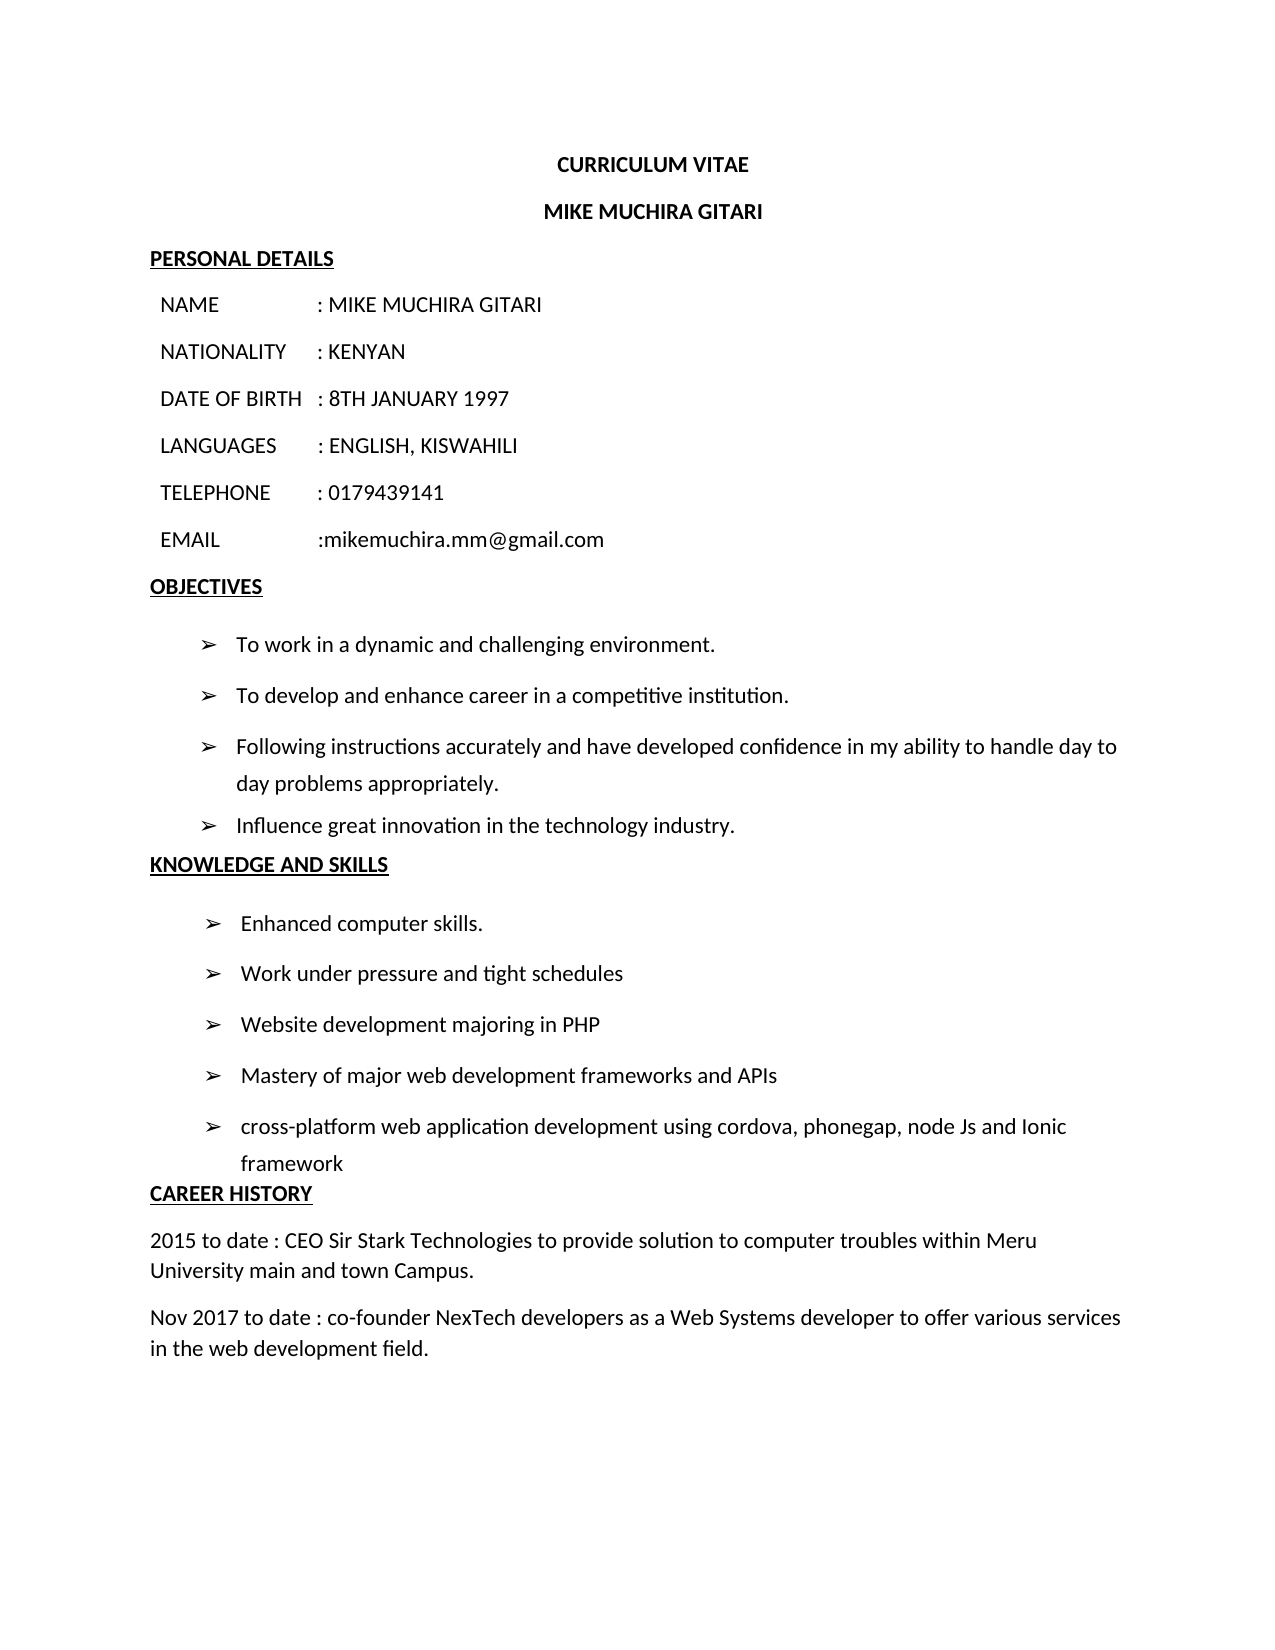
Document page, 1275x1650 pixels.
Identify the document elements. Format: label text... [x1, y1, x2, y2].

text Nov 2017 to date : co-founder NexTech developers as a Web Systems developer to offer various services in the web development field. [150, 1303, 1125, 1362]
list Following instructions accurately and have developed confidence in my ability to handle day to day problems appropriately. [198, 720, 1125, 797]
text LANGUAGES : ENGLISH, KISWAHILI [150, 431, 1125, 459]
list Enhanced computer skills. [203, 897, 1125, 944]
text EMAIL :mikemuchira.mm@gmail.com [150, 525, 1125, 553]
list Influence great innovation in the technology industry. [198, 799, 1125, 847]
list cross-platform web application development using cordova, phonegap, node Js and Ionic framework [203, 1100, 1125, 1177]
list To develop and enhance career in a competitive institution. [198, 669, 1125, 716]
text NAME : MIKE MUCHIRA GITARI [150, 291, 1125, 319]
text NATIONALITY : KENYAN [150, 337, 1125, 366]
text KNOWLEDGE AND SKILLS [150, 850, 1125, 878]
text DATE OF BIRTH : 8TH JANUARY 1997 [150, 384, 1125, 412]
text CURRICULUM VITAE [150, 150, 1125, 178]
text OBJECTIVES [150, 572, 1125, 600]
text PERSONAL DETAILS [150, 244, 1125, 272]
text CAREER HISTORY [150, 1179, 1125, 1207]
list To work in a dynamic and challenging environment. [198, 619, 1125, 666]
list Website development majoring in PHP [203, 999, 1125, 1046]
text MIKE MUCHIRA GITARI [150, 197, 1125, 225]
list Mastery of major web development frameworks and APIs [203, 1049, 1125, 1096]
text 2015 to date : CEO Sir Stark Technologies to provide solution to computer troubles within Meru University main and town Campus. [150, 1226, 1125, 1284]
list Work under pressure and tight schedules [203, 948, 1125, 995]
text TELEPHONE : 0179439141 [150, 478, 1125, 506]
